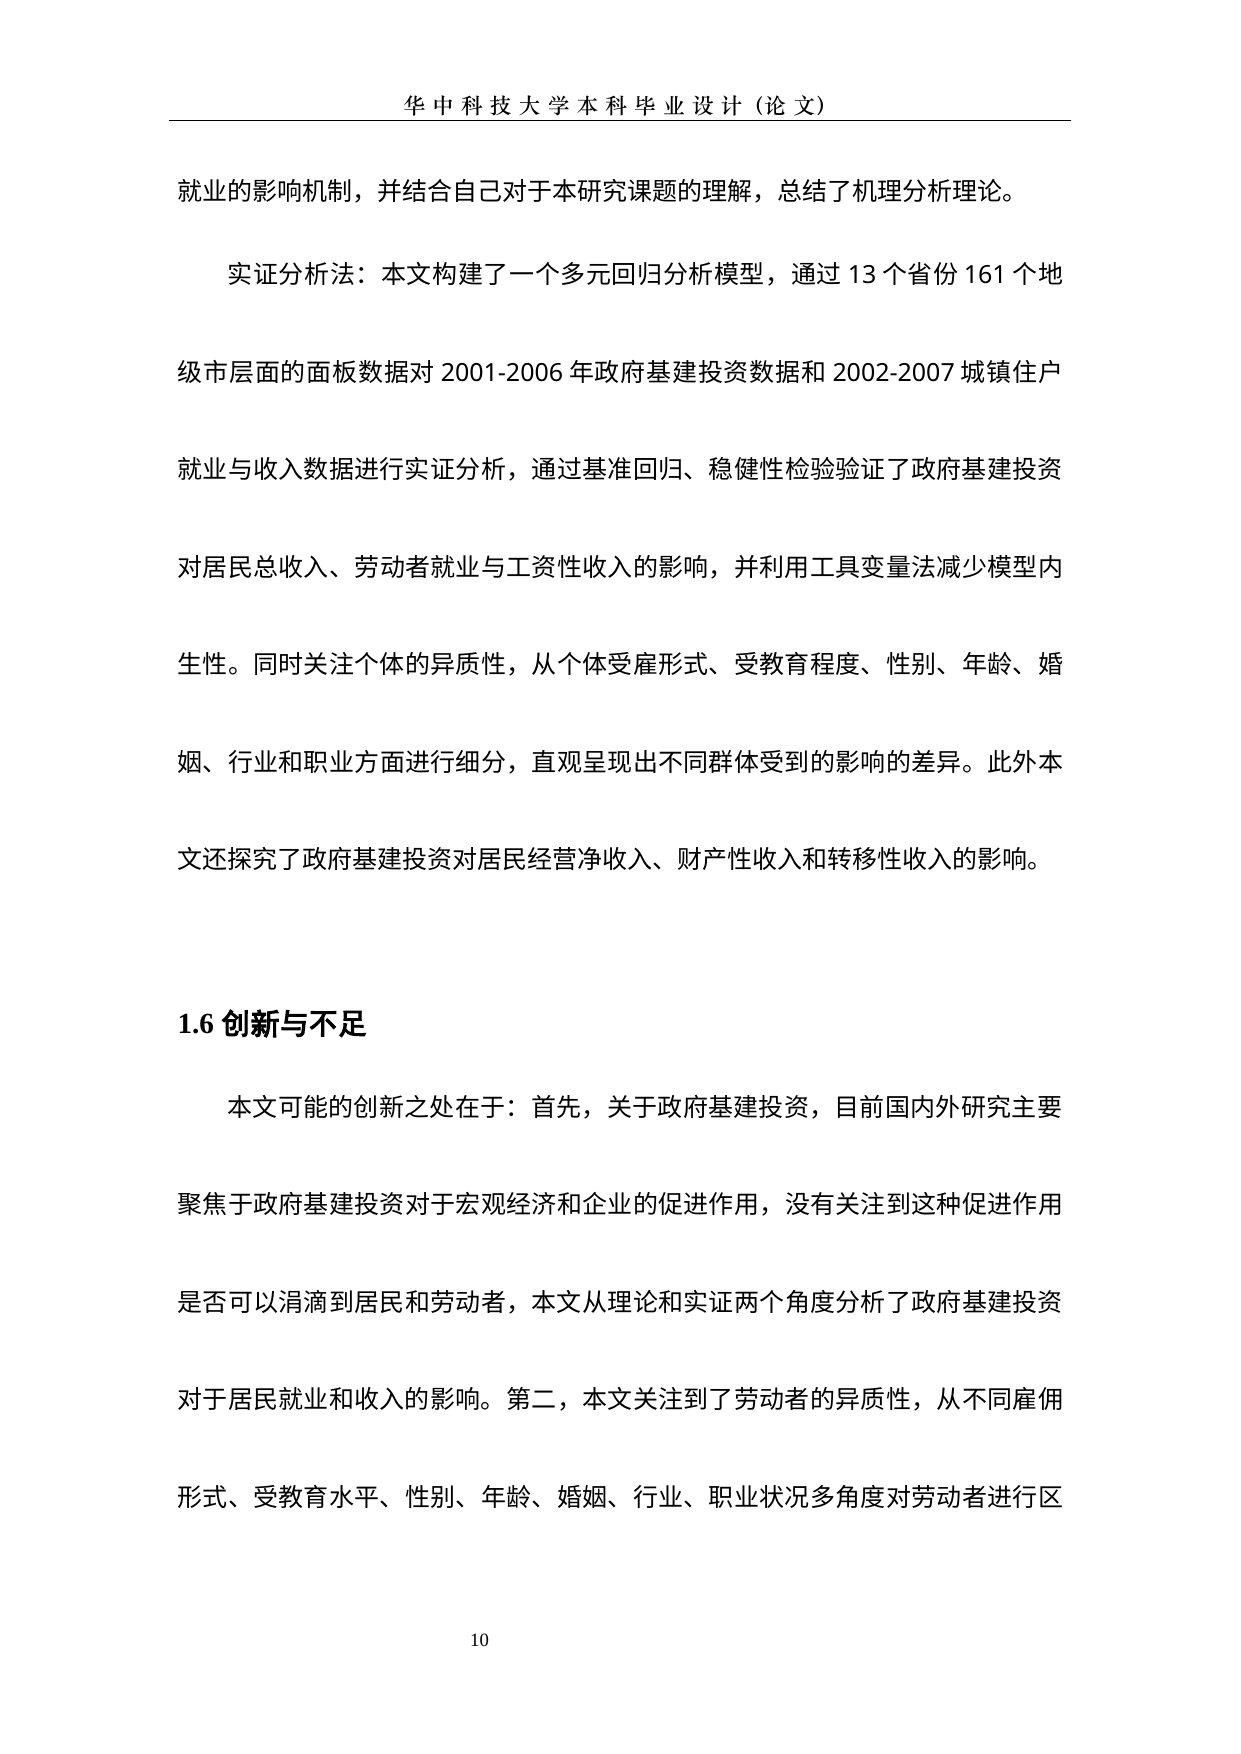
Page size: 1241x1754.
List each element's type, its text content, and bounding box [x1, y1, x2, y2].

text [177, 157, 1063, 222]
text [177, 1073, 1063, 1528]
text 1.6 创新与不足 [177, 990, 1063, 1055]
text 实证分析法：本文构建了一个多元回归分析模型，通过13个省份161个地级市层面的面板数据对2001-2006年政府基建投资数据和2002-2007城镇住户就业与收入数据进行实证分析，通过基准回归、稳健性检验验证了政府基建投资对居民总收入、劳动者就业与工资性收入的影响，并利用工具变量法减少模型内生性。同时关注个体的异质性，从个体受雇形式、受教育程度、性别、年龄、婚姻、行业和职业方面进行细分，直观呈现出不同群体受到的影响的差异。此外本文还探究了政府基建投资对居民经营净收入、财产性收入和转移性收入的影响。 [177, 240, 1063, 890]
